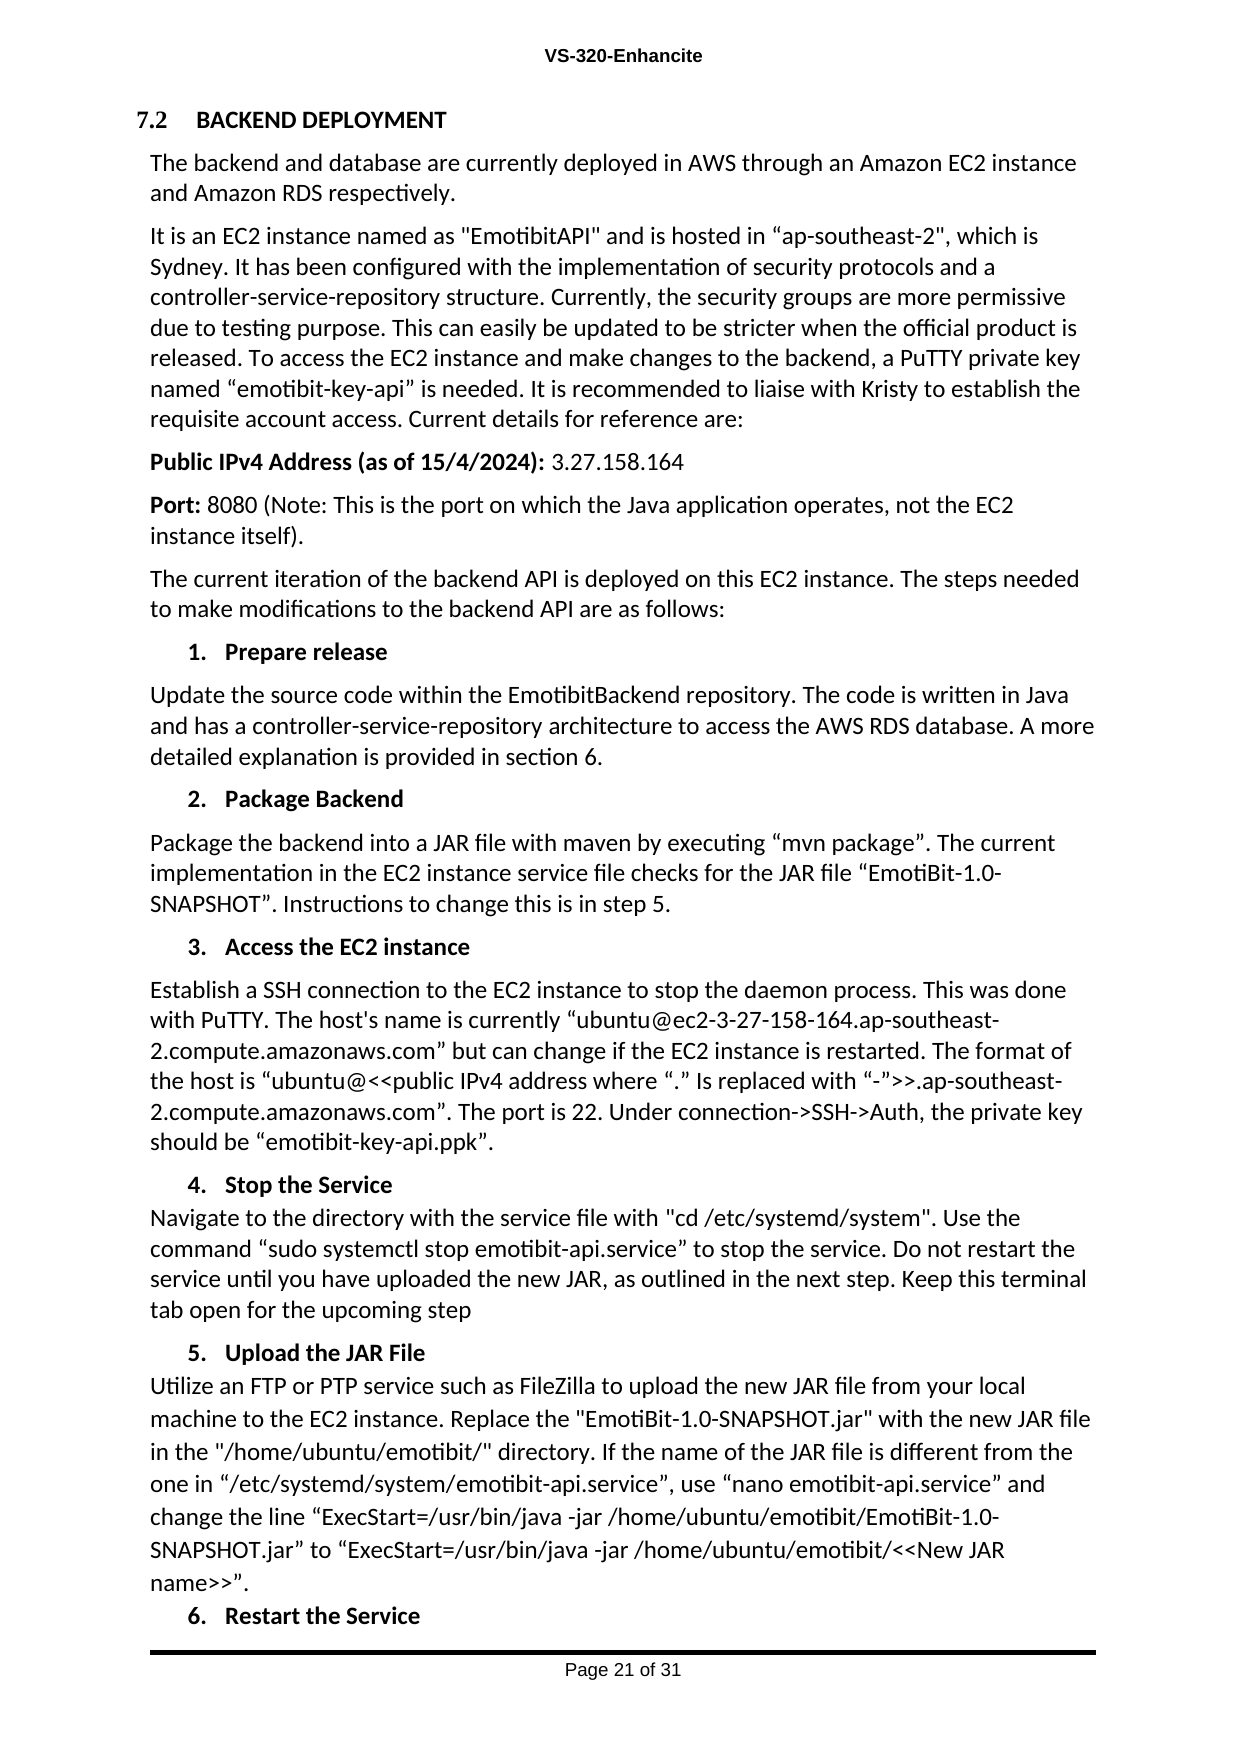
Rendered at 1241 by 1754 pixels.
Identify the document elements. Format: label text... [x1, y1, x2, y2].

list Restart the Service [187, 1600, 1096, 1631]
subtitle Update the source code within the EmotibitBackend repository. The code is written in Java and has a controller-service-repository architecture to access the AWS RDS database. A more detailed explanation is provided in section 6. [150, 679, 1096, 771]
subtitle The current iteration of the backend API is deployed on this EC2 instance. The steps needed to make modifications to the backend API are as follows: [150, 563, 1096, 624]
subtitle BACKEND DEPLOYMENT [136, 104, 1096, 134]
subtitle Package the backend into a JAR file with maven by executing “mvn package”. The current implementation in the EC2 instance service file checks for the JAR file “EmotiBit-1.0-SNAPSHOT”. Instructions to change this is in step 5. [150, 827, 1096, 918]
text Navigate to the directory with the service file with "cd /etc/systemd/system". Use the command “sudo systemctl stop emotibit-api.service” to stop the service. Do not restart the service until you have uploaded the new JAR, as outlined in the next step. Keep this terminal tab open for the upcoming step [150, 1202, 1096, 1324]
subtitle Prepare release [187, 637, 1096, 667]
subtitle Port: 8080 (Note: This is the port on which the Java application operates, not the EC2 instance itself). [150, 489, 1096, 551]
subtitle Establish a SSH connection to the EC2 instance to stop the daemon process. This was done with PuTTY. The host's name is currently “ubuntu@ec2-3-27-158-164.ap-southeast-2.compute.amazonaws.com” but can change if the EC2 instance is restarted. The format of the host is “ubuntu@<<public IPv4 address where “.” Is replaced with “-”>>.ap-southeast-2.compute.amazonaws.com”. The port is 22. Under connection->SSH->Auth, the private key should be “emotibit-key-api.ppk”. [150, 974, 1096, 1157]
subtitle The backend and database are currently deployed in AWS through an Amazon EC2 instance and Amazon RDS respectively. [150, 147, 1096, 208]
text Utilize an FTP or PTP service such as FileZilla to upload the new JAR file from your local machine to the EC2 instance. Replace the "EmotiBit-1.0-SNAPSHOT.jar" with the new JAR file in the "/home/ubuntu/emotibit/" directory. If the name of the JAR file is different from the one in “/etc/systemd/system/emotibit-api.service”, use “nano emotibit-api.service” and change the line “ExecStart=/usr/bin/java -jar /home/ubuntu/emotibit/EmotiBit-1.0-SNAPSHOT.jar” to “ExecStart=/usr/bin/java -jar /home/ubuntu/emotibit/<<New JAR name>>”. [150, 1370, 1096, 1598]
subtitle Stop the Service [187, 1169, 1096, 1200]
subtitle Public IPv4 Address (as of 15/4/2024): 3.27.158.164 [150, 446, 1096, 477]
subtitle It is an EC2 instance named as "EmotibitAPI" and is hosted in “ap-southeast-2", which is Sydney. It has been configured with the implementation of security protocols and a controller-service-repository structure. Currently, the security groups are more permissive due to testing purpose. This can easily be updated to be stricter when the official product is released. To access the EC2 instance and make changes to the backend, a PuTTY private key named “emotibit-key-api” is needed. It is recommended to liaise with Kristy to establish the requisite account access. Current details for reference are: [150, 220, 1096, 434]
subtitle Upload the JAR File [187, 1337, 1096, 1367]
subtitle Package Backend [187, 784, 1096, 814]
subtitle Access the EC2 instance [187, 931, 1096, 961]
